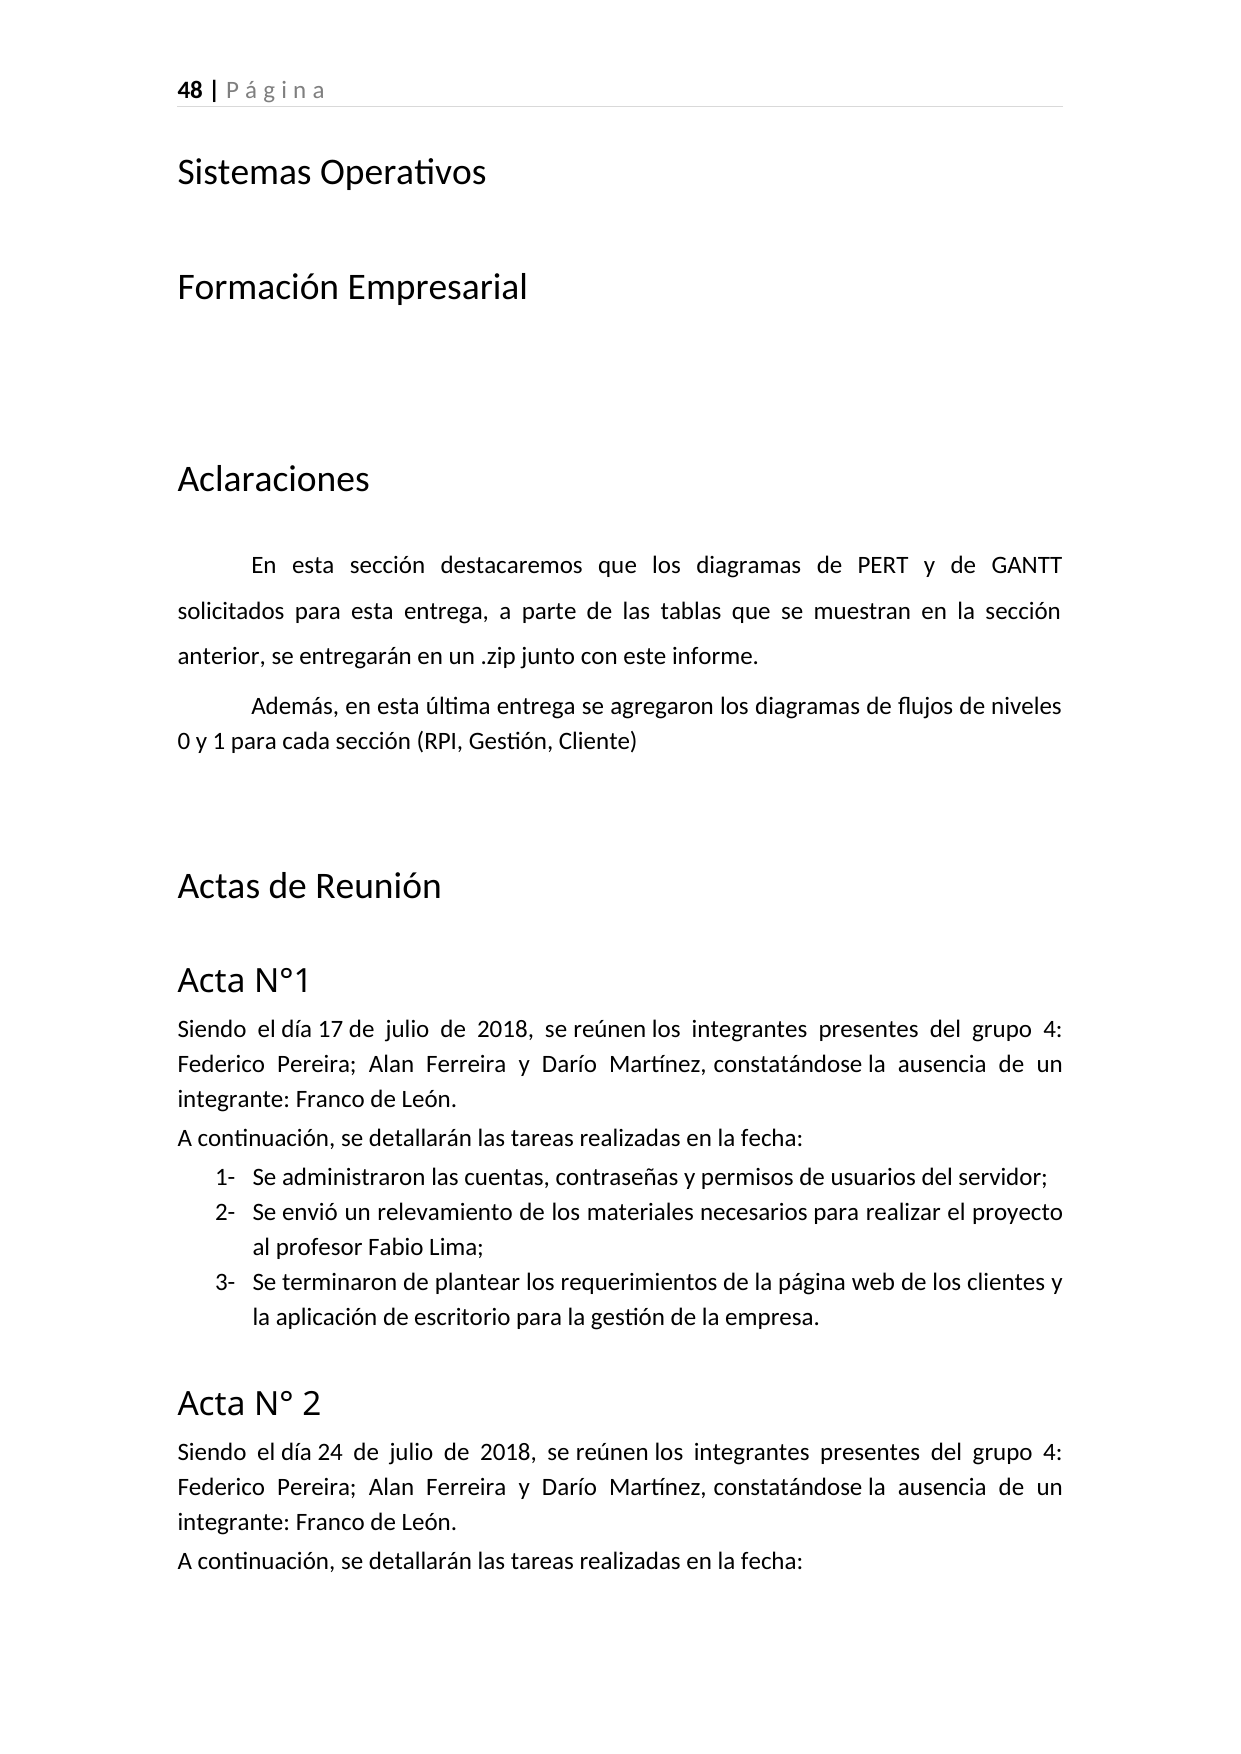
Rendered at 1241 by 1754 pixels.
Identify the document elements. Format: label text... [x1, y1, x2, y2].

text Acta N°1 [177, 956, 1063, 1002]
text Acta N° 2 [177, 1379, 1063, 1425]
list Se terminaron de plantear los requerimientos de la página web de los clientes y la aplicación de escritorio para la gestión de la empresa. [215, 1266, 1063, 1332]
text A continuación, se detallarán las tareas realizadas en la fecha: [177, 1545, 1063, 1576]
text Además, en esta última entrega se agregaron los diagramas de flujos de niveles 0 y 1 para cada sección (RPI, Gestión, Cliente) [177, 690, 1063, 756]
subtitle Sistemas Operativos [177, 148, 1063, 193]
text Siendo el día 17 de julio de 2018, se reúnen los integrantes presentes del grupo 4: Federico Pereira; Alan Ferreira y Darío Martínez, constatándose la ausencia de un integrante: Franco de León. [177, 1013, 1063, 1113]
list Se envió un relevamiento de los materiales necesarios para realizar el proyecto al profesor Fabio Lima; [215, 1196, 1063, 1262]
text Siendo el día 24 de julio de 2018, se reúnen los integrantes presentes del grupo 4: Federico Pereira; Alan Ferreira y Darío Martínez, constatándose la ausencia de un integrante: Franco de León. [177, 1436, 1063, 1536]
subtitle Actas de Reunión [177, 862, 1063, 908]
subtitle Aclaraciones [177, 455, 1063, 501]
list Se administraron las cuentas, contraseñas y permisos de usuarios del servidor; [215, 1161, 1063, 1192]
subtitle Formación Empresarial [177, 263, 1063, 309]
text A continuación, se detallarán las tareas realizadas en la fecha: [177, 1122, 1063, 1152]
text En esta sección destacaremos que los diagramas de PERT y de GANTT solicitados para esta entrega, a parte de las tablas que se muestran en la sección anterior, se entregarán en un .zip junto con este informe. [177, 549, 1063, 671]
